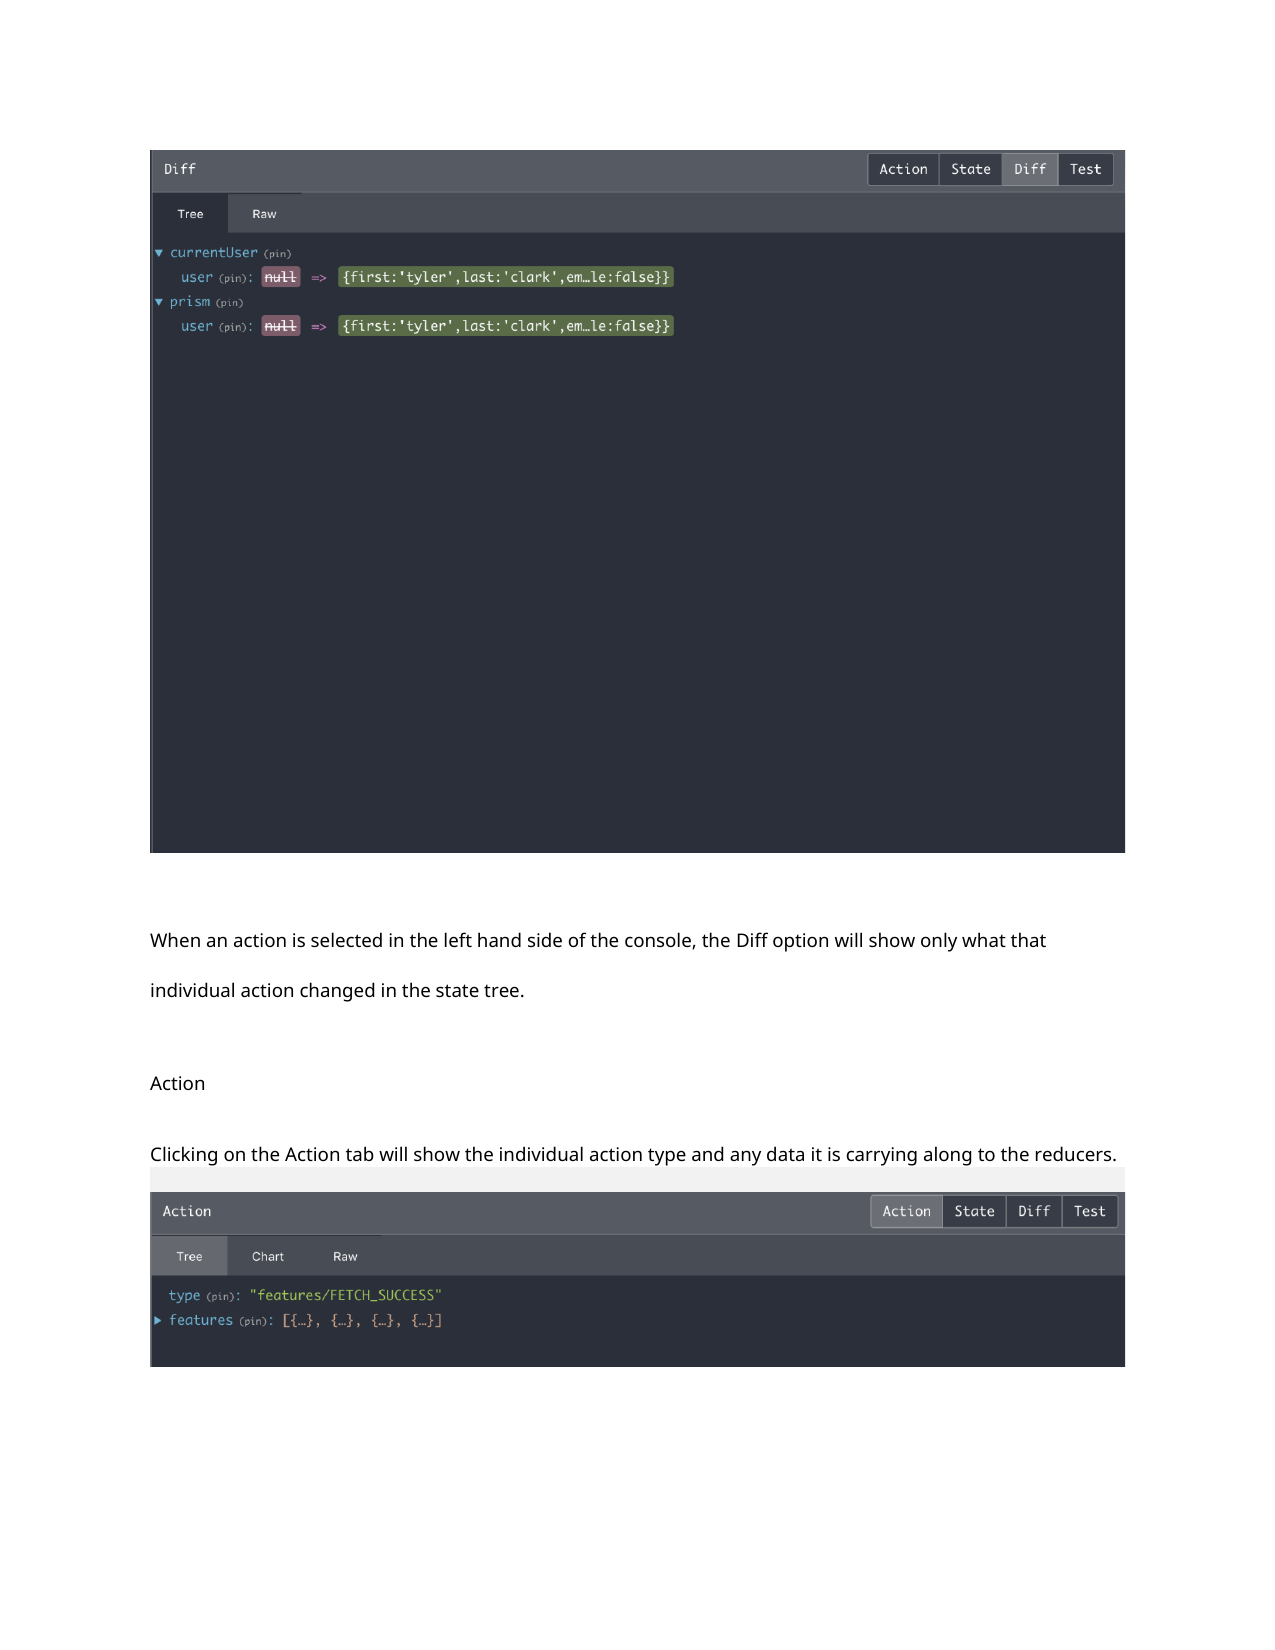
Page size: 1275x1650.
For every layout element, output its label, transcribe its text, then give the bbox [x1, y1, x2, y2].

text Action [150, 1046, 1125, 1096]
picture [150, 1192, 1125, 1367]
text When an action is selected in the left hand side of the console, the Diff option will show only what that individual action changed in the state tree. [150, 903, 1125, 1003]
picture [150, 150, 1125, 853]
text Clicking on the Action tab will show the individual action type and any data it is carrying along to the reducers. [150, 1117, 1125, 1167]
